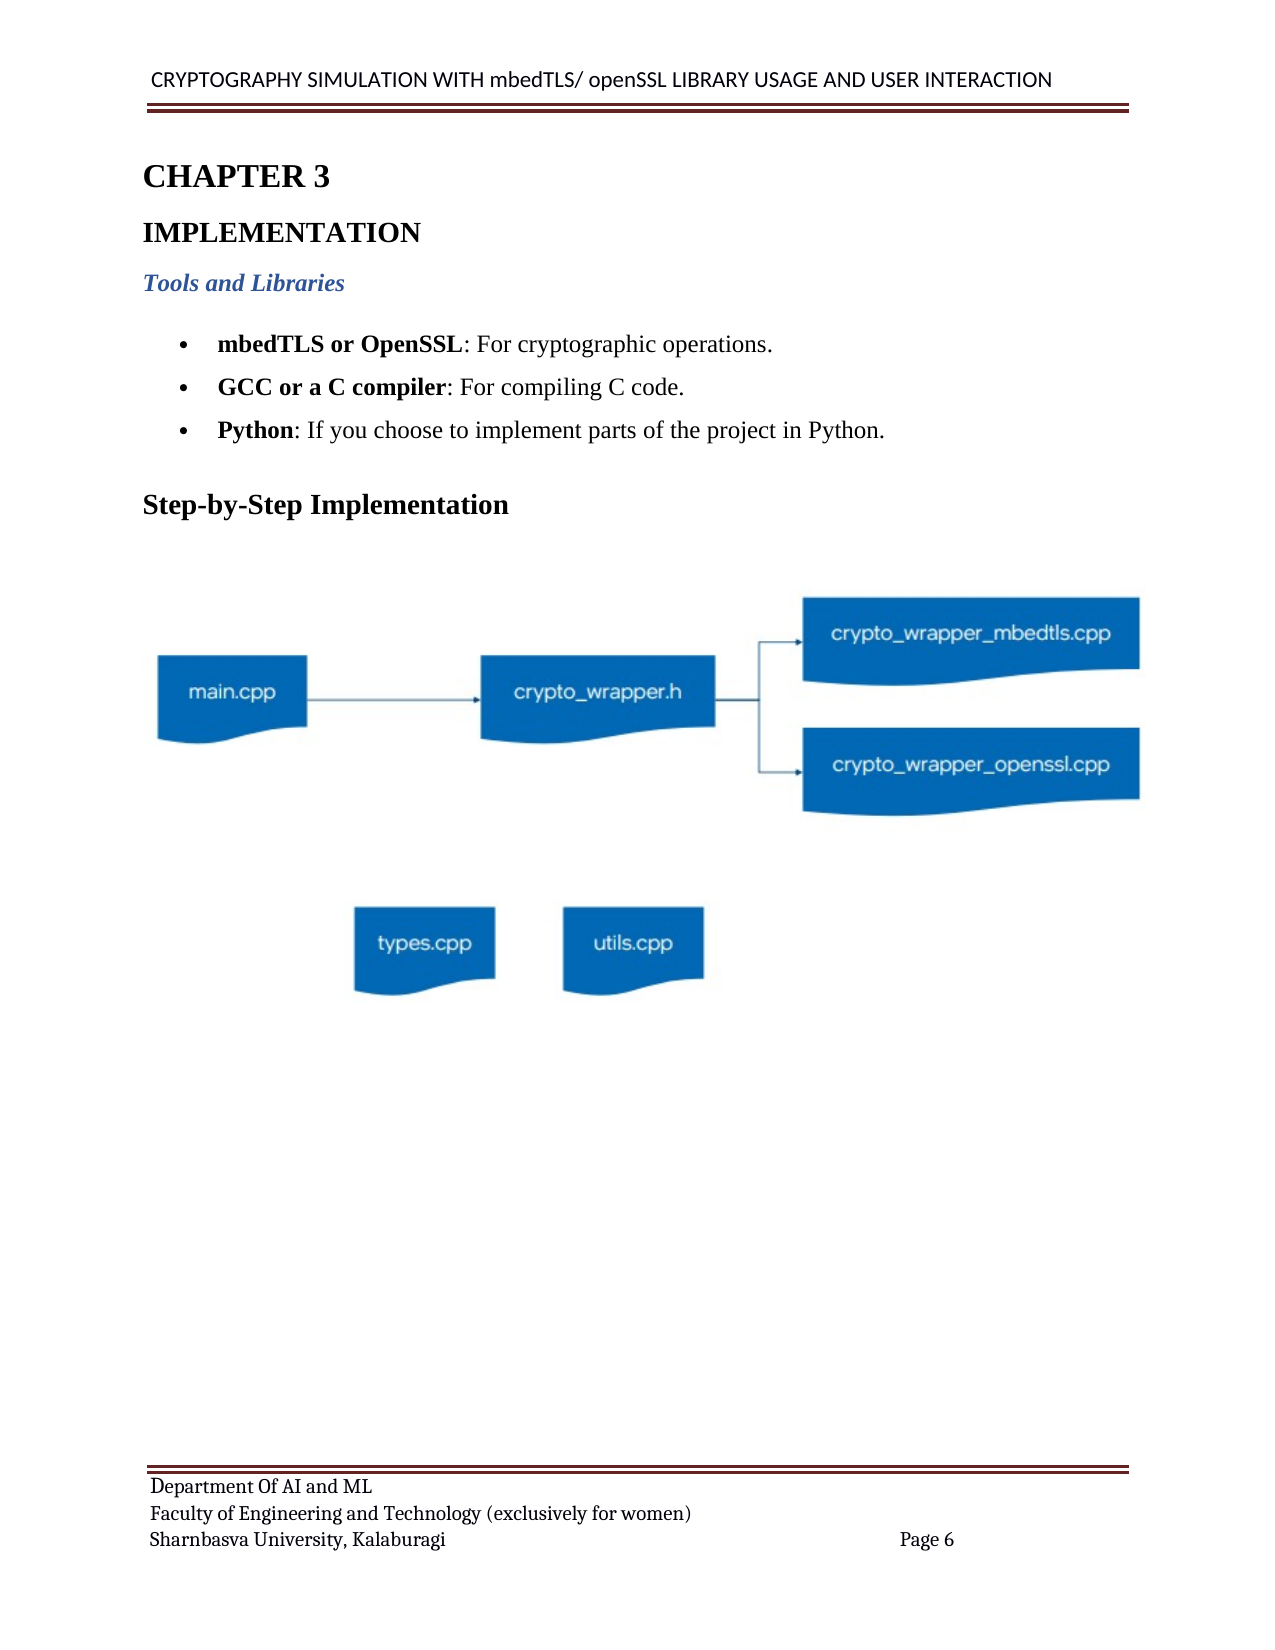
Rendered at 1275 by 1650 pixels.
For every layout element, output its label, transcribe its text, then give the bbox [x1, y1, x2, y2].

list Python: If you choose to implement parts of the project in Python. [180, 415, 1148, 444]
text CHAPTER 3 [142, 156, 1148, 194]
text Step-by-Step Implementation [142, 487, 1148, 521]
text IMPLEMENTATION [142, 215, 1148, 249]
list mbedTLS or OpenSSL: For cryptographic operations. [180, 329, 1148, 357]
list GCC or a C compiler: For compiling C code. [180, 372, 1148, 401]
subtitle Tools and Libraries [142, 268, 1148, 297]
picture [142, 566, 1148, 1003]
